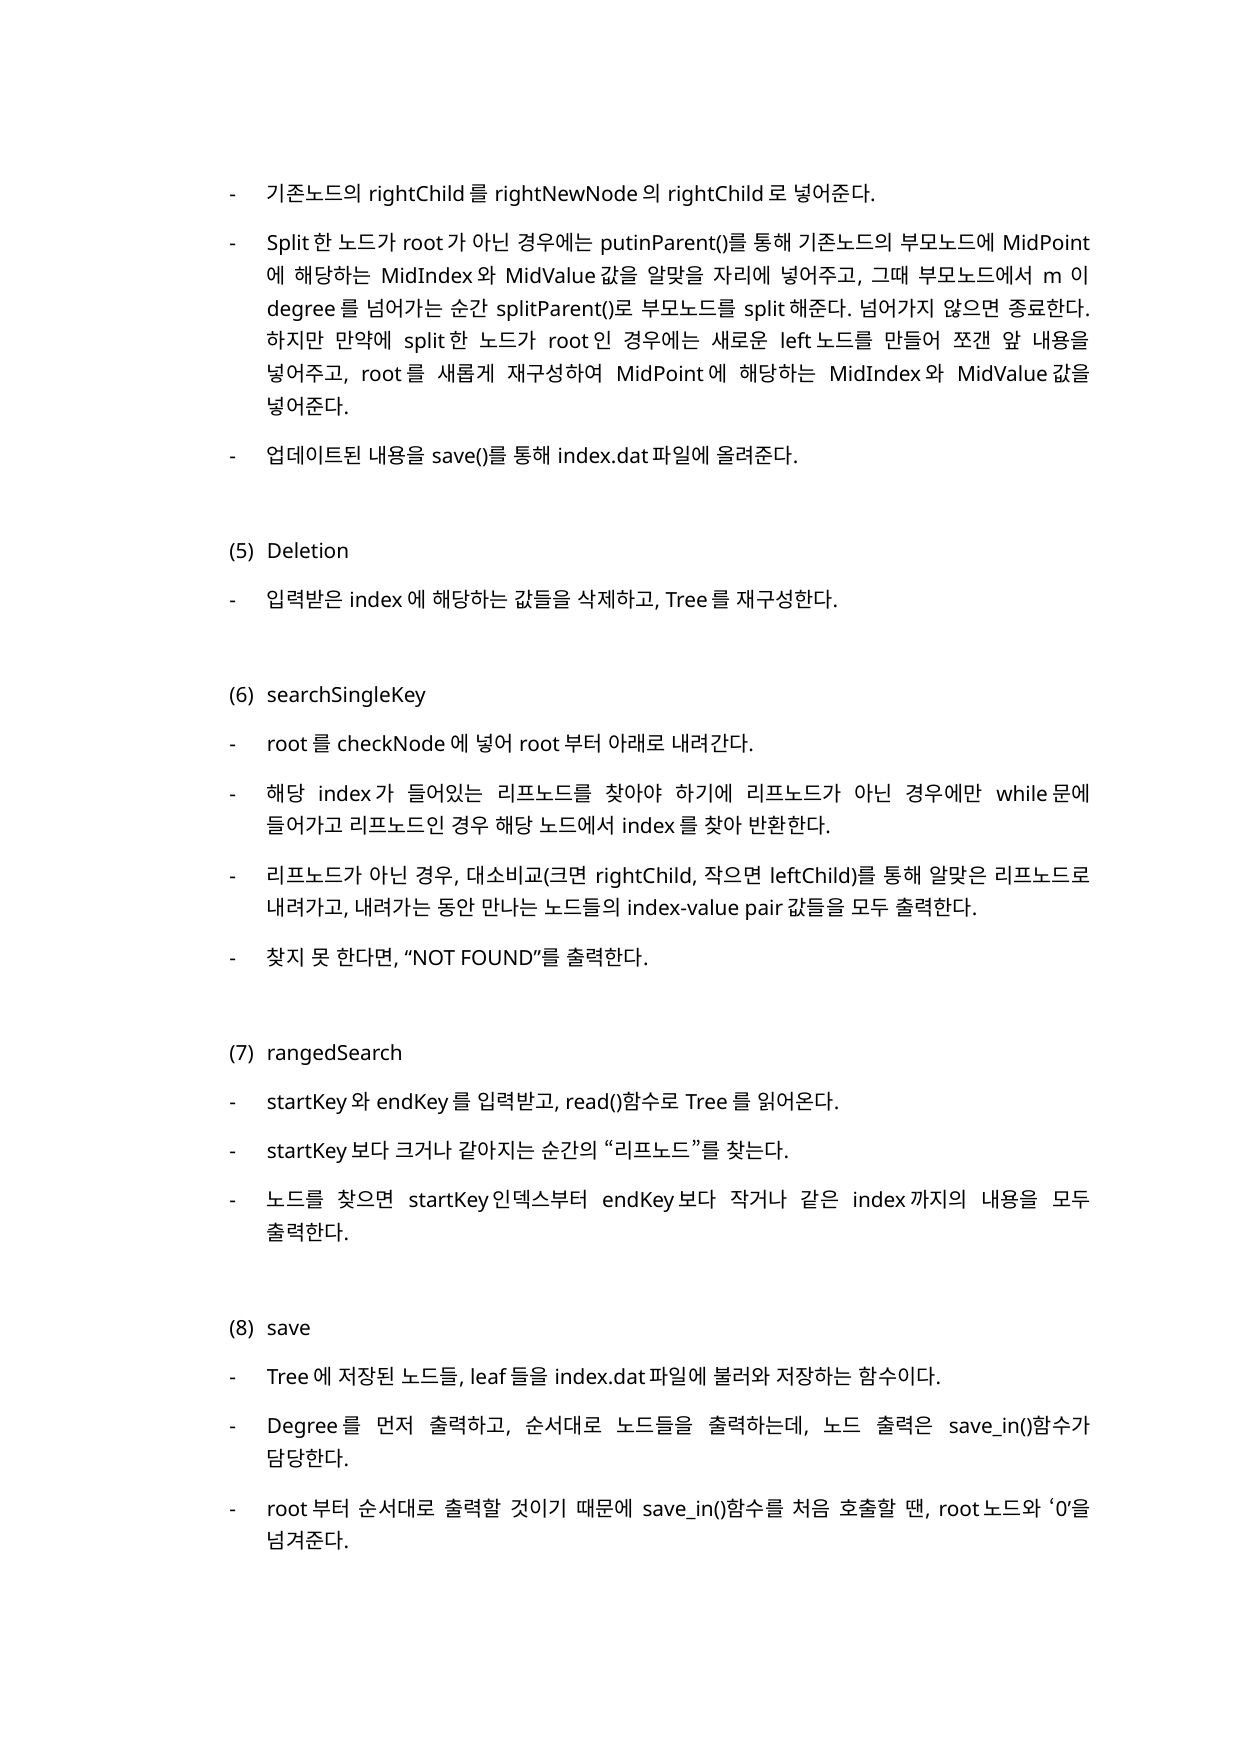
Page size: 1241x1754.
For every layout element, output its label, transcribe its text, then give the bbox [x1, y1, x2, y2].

list 해당 index가 들어있는 리프노드를 찾아야 하기에 리프노드가 아닌 경우에만 while문에 들어가고 리프노드인 경우 해당 노드에서 index를 찾아 반환한다. [229, 777, 1090, 840]
list Deletion [229, 536, 1090, 564]
list root부터 순서대로 출력할 것이기 때문에 save_in()함수를 처음 호출할 땐, root노드와 ‘0’을 넘겨준다. [229, 1492, 1090, 1555]
list 입력받은 index에 해당하는 값들을 삭제하고, Tree를 재구성한다. [229, 583, 1090, 614]
list 리프노드가 아닌 경우, 대소비교(크면 rightChild, 작으면 leftChild)를 통해 알맞은 리프노드로 내려가고, 내려가는 동안 만나는 노드들의 index-value pair값들을 모두 출력한다. [229, 859, 1090, 922]
list 노드를 찾으면 startKey인덱스부터 endKey보다 작거나 같은 index까지의 내용을 모두 출력한다. [229, 1184, 1090, 1247]
list root를 checkNode에 넣어 root부터 아래로 내려간다. [229, 727, 1090, 758]
list save [229, 1313, 1090, 1341]
list 기존노드의 rightChild를 rightNewNode의 rightChild로 넣어준다. [229, 177, 1090, 207]
list Tree에 저장된 노드들, leaf들을 index.dat파일에 불러와 저장하는 함수이다. [229, 1360, 1090, 1391]
list Split한 노드가 root가 아닌 경우에는 putinParent()를 통해 기존노드의 부모노드에 MidPoint에 해당하는 MidIndex와 MidValue값을 알맞을 자리에 넣어주고, 그때 부모노드에서 m 이 degree를 넘어가는 순간 splitParent()로 부모노드를 split해준다. 넘어가지 않으면 종료한다. 하지만 만약에 split한 노드가 root인 경우에는 새로운 left노드를 만들어 쪼갠 앞 내용을 넣어주고, root를 새롭게 재구성하여 MidPoint에 해당하는 MidIndex와 MidValue값을 넣어준다. [229, 227, 1090, 420]
list rangedSearch [229, 1038, 1090, 1066]
list searchSingleKey [229, 680, 1090, 708]
list startKey보다 크거나 같아지는 순간의 “리프노드”를 찾는다. [229, 1134, 1090, 1164]
list 찾지 못 한다면, “NOT FOUND”를 출력한다. [229, 941, 1090, 971]
list 업데이트된 내용을 save()를 통해 index.dat파일에 올려준다. [229, 439, 1090, 470]
list startKey와 endKey를 입력받고, read()함수로 Tree를 읽어온다. [229, 1085, 1090, 1115]
list Degree를 먼저 출력하고, 순서대로 노드들을 출력하는데, 노드 출력은 save_in()함수가 담당한다. [229, 1410, 1090, 1473]
